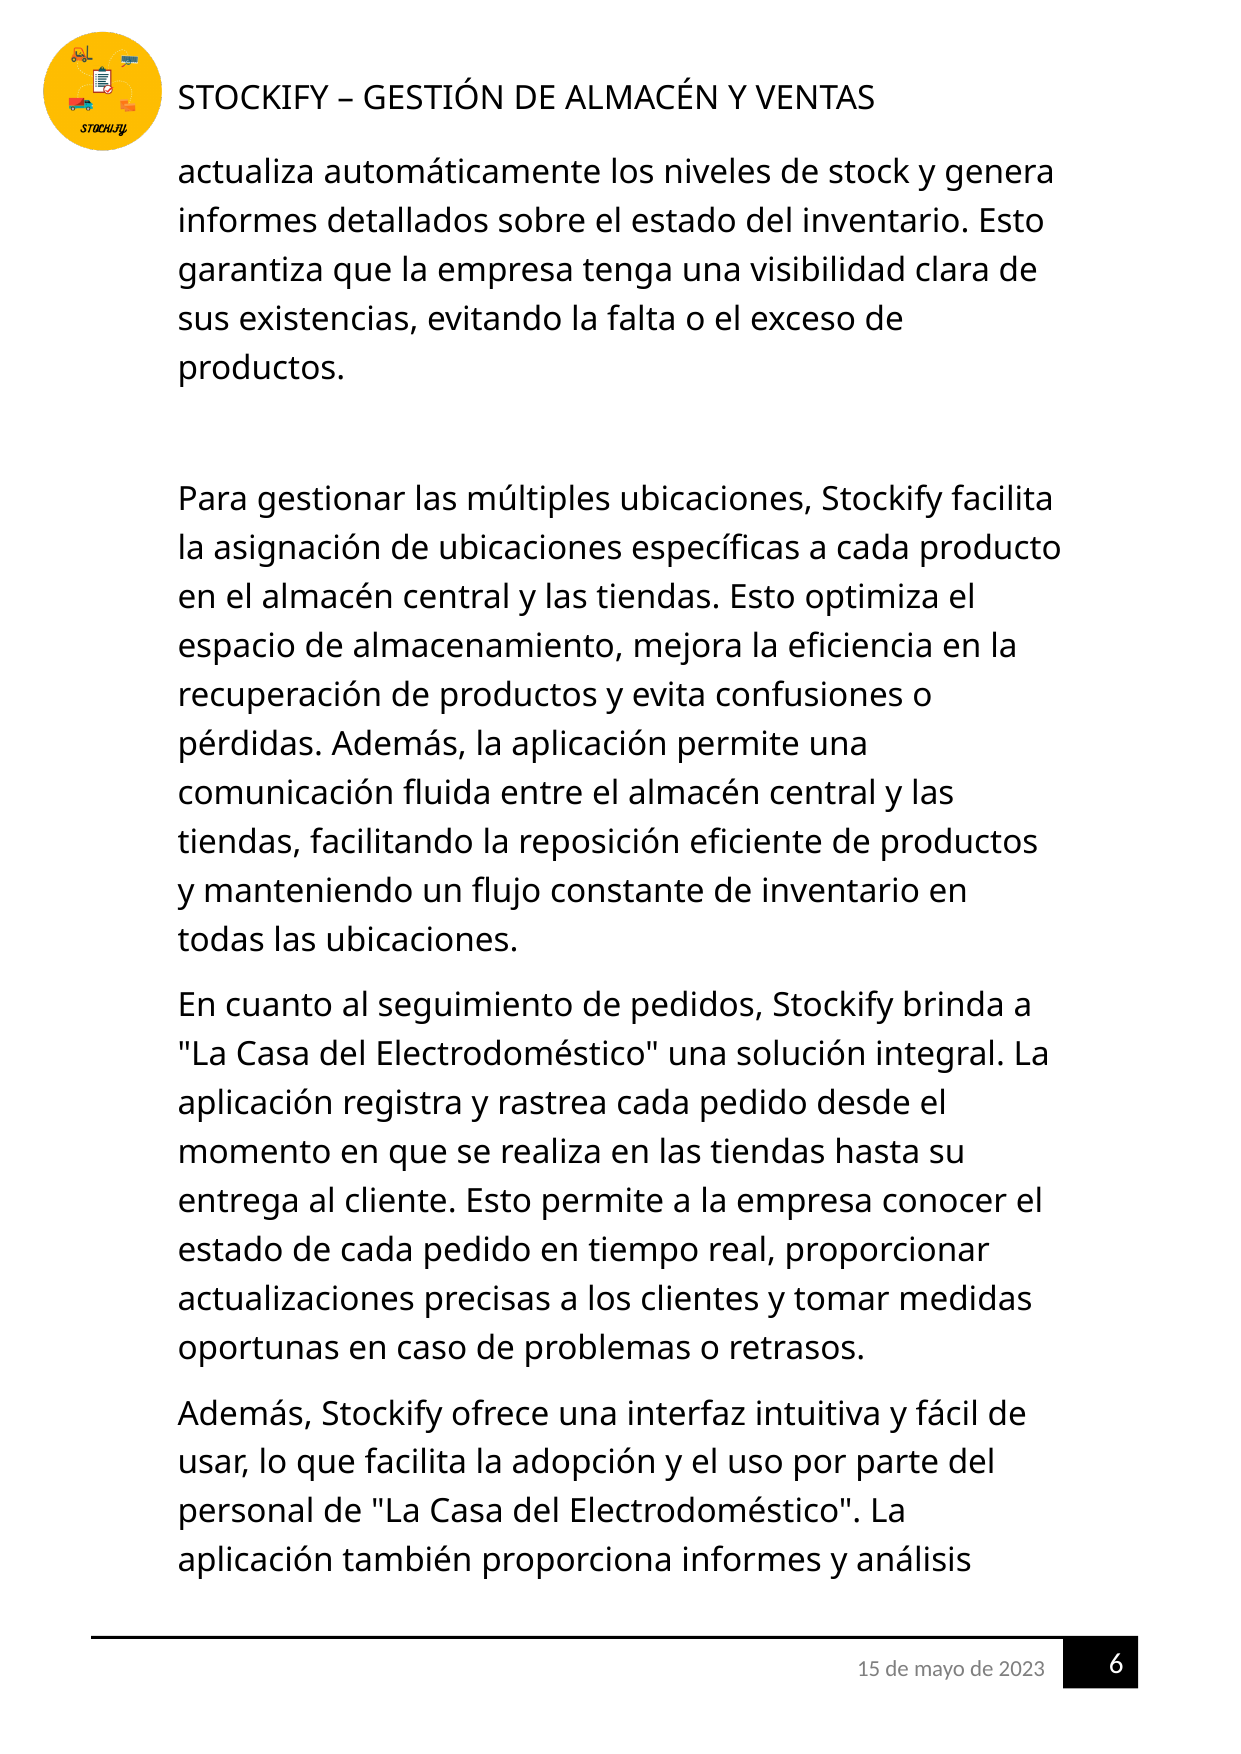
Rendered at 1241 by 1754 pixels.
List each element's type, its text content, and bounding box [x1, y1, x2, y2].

text Para gestionar las múltiples ubicaciones, Stockify facilita la asignación de ubicaciones específicas a cada producto en el almacén central y las tiendas. Esto optimiza el espacio de almacenamiento, mejora la eficiencia en la recuperación de productos y evita confusiones o pérdidas. Además, la aplicación permite una comunicación fluida entre el almacén central y las tiendas, facilitando la reposición eficiente de productos y manteniendo un flujo constante de inventario en todas las ubicaciones. [177, 475, 1063, 961]
picture [218, 88, 227, 107]
picture [0, 21, 227, 161]
text En cuanto al seguimiento de pedidos, Stockify brinda a "La Casa del Electrodoméstico" una solución integral. La aplicación registra y rastrea cada pedido desde el momento en que se realiza en las tiendas hasta su entrega al cliente. Esto permite a la empresa conocer el estado de cada pedido en tiempo real, proporcionar actualizaciones precisas a los clientes y tomar medidas oportunas en caso de problemas o retrasos. [177, 981, 1063, 1369]
